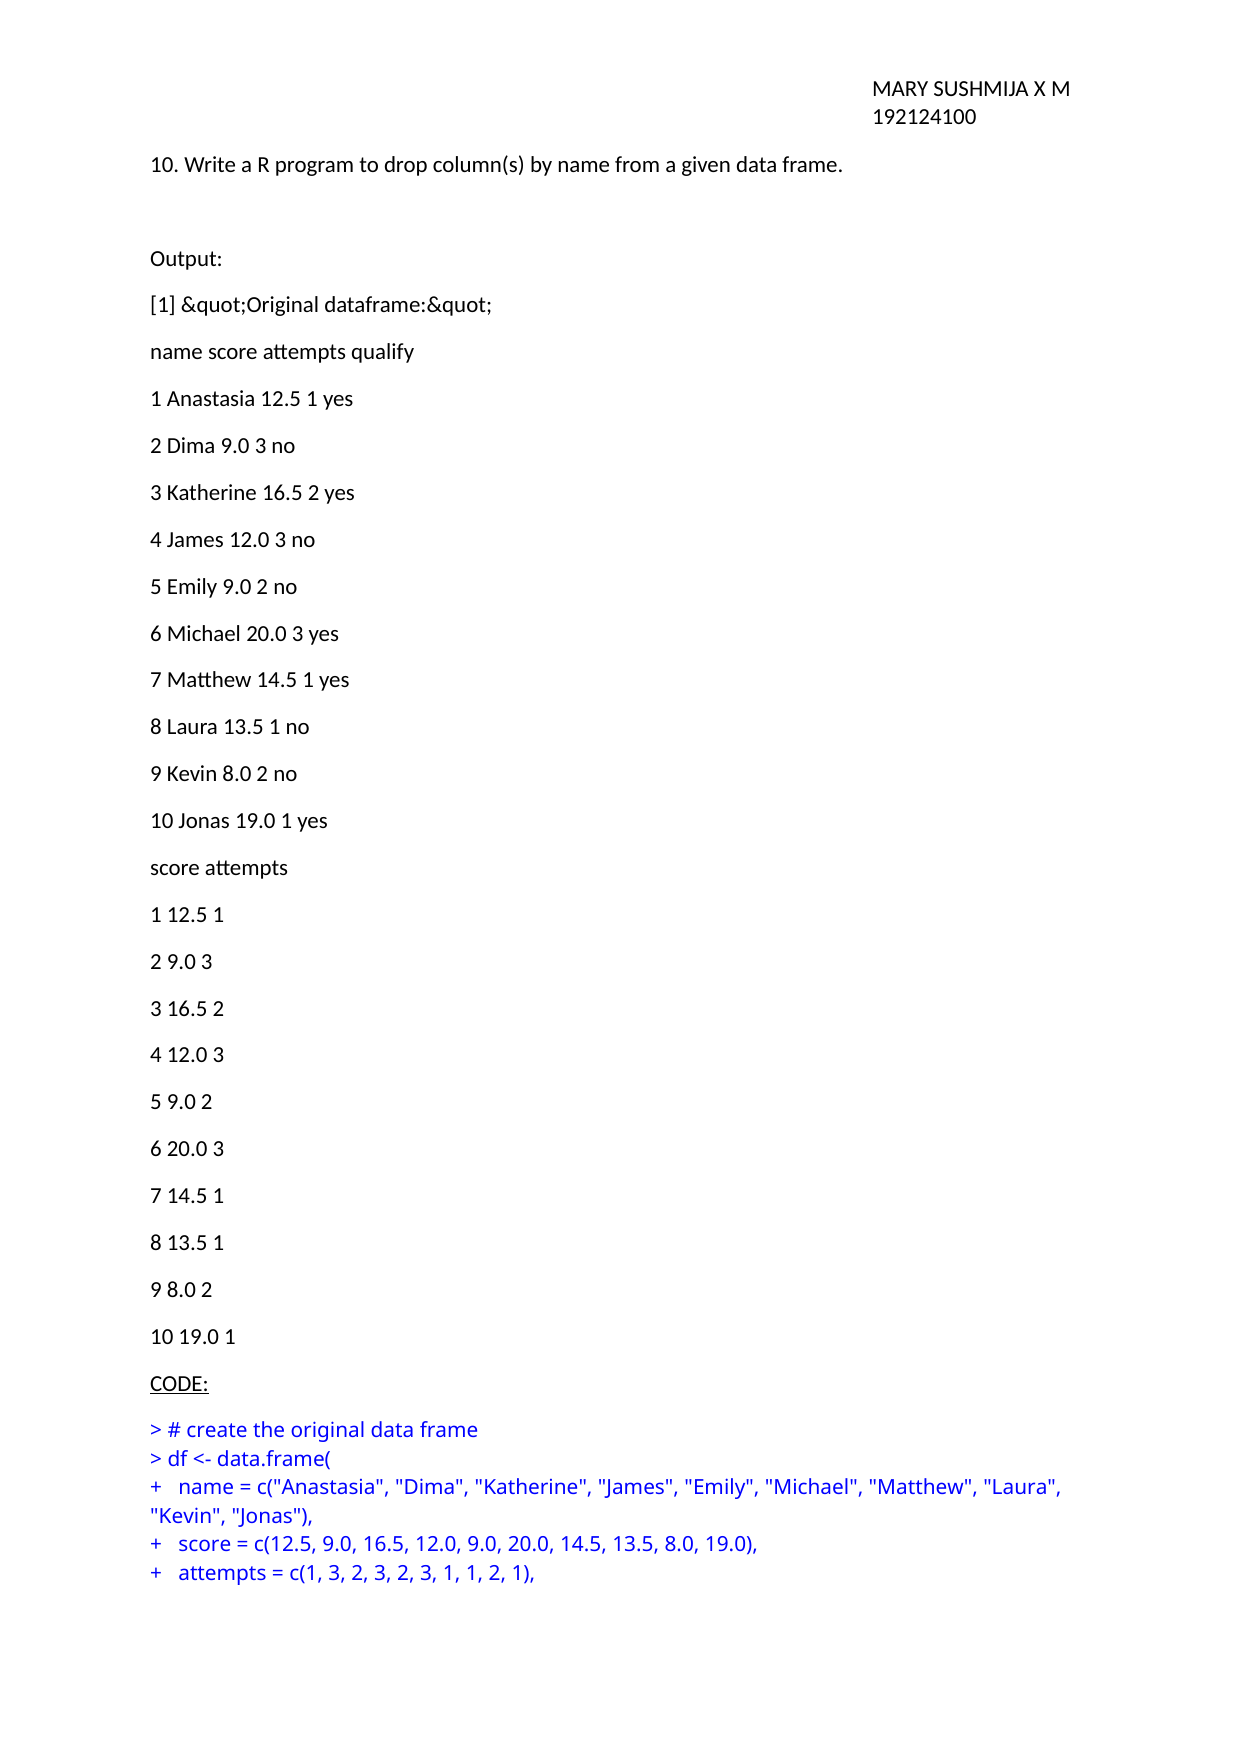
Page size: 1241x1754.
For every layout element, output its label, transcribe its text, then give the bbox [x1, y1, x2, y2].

text 6 Michael 20.0 3 yes [150, 619, 1090, 647]
text [1] &quot;Original dataframe:&quot; [150, 291, 1090, 319]
text Output: [150, 244, 1090, 272]
text 3 16.5 2 [150, 994, 1090, 1022]
text 6 20.0 3 [150, 1134, 1090, 1162]
text + score = c(12.5, 9.0, 16.5, 12.0, 9.0, 20.0, 14.5, 13.5, 8.0, 19.0), [150, 1529, 1090, 1558]
text 2 9.0 3 [150, 947, 1090, 975]
text CODE: [150, 1369, 1090, 1397]
text + attempts = c(1, 3, 2, 3, 2, 3, 1, 1, 2, 1), [150, 1558, 1090, 1586]
text 10 Jonas 19.0 1 yes [150, 806, 1090, 834]
text 8 13.5 1 [150, 1228, 1090, 1256]
text 2 Dima 9.0 3 no [150, 431, 1090, 459]
text > df <- data.frame( [150, 1444, 1090, 1472]
text 7 Matthew 14.5 1 yes [150, 666, 1090, 694]
text 1 Anastasia 12.5 1 yes [150, 384, 1090, 412]
text score attempts [150, 853, 1090, 881]
text 5 9.0 2 [150, 1087, 1090, 1116]
text > # create the original data frame [150, 1416, 1090, 1444]
text 7 14.5 1 [150, 1181, 1090, 1209]
text 10 19.0 1 [150, 1322, 1090, 1350]
text + name = c("Anastasia", "Dima", "Katherine", "James", "Emily", "Michael", "Matthew", "Laura", "Kevin", "Jonas"), [150, 1472, 1090, 1529]
text 4 James 12.0 3 no [150, 525, 1090, 553]
text name score attempts qualify [150, 337, 1090, 366]
text 9 8.0 2 [150, 1275, 1090, 1303]
text 10. Write a R program to drop column(s) by name from a given data frame. [150, 150, 1090, 178]
text 8 Laura 13.5 1 no [150, 712, 1090, 741]
text 9 Kevin 8.0 2 no [150, 759, 1090, 787]
text 5 Emily 9.0 2 no [150, 572, 1090, 600]
text 4 12.0 3 [150, 1041, 1090, 1069]
text 1 12.5 1 [150, 900, 1090, 928]
text 3 Katherine 16.5 2 yes [150, 478, 1090, 506]
